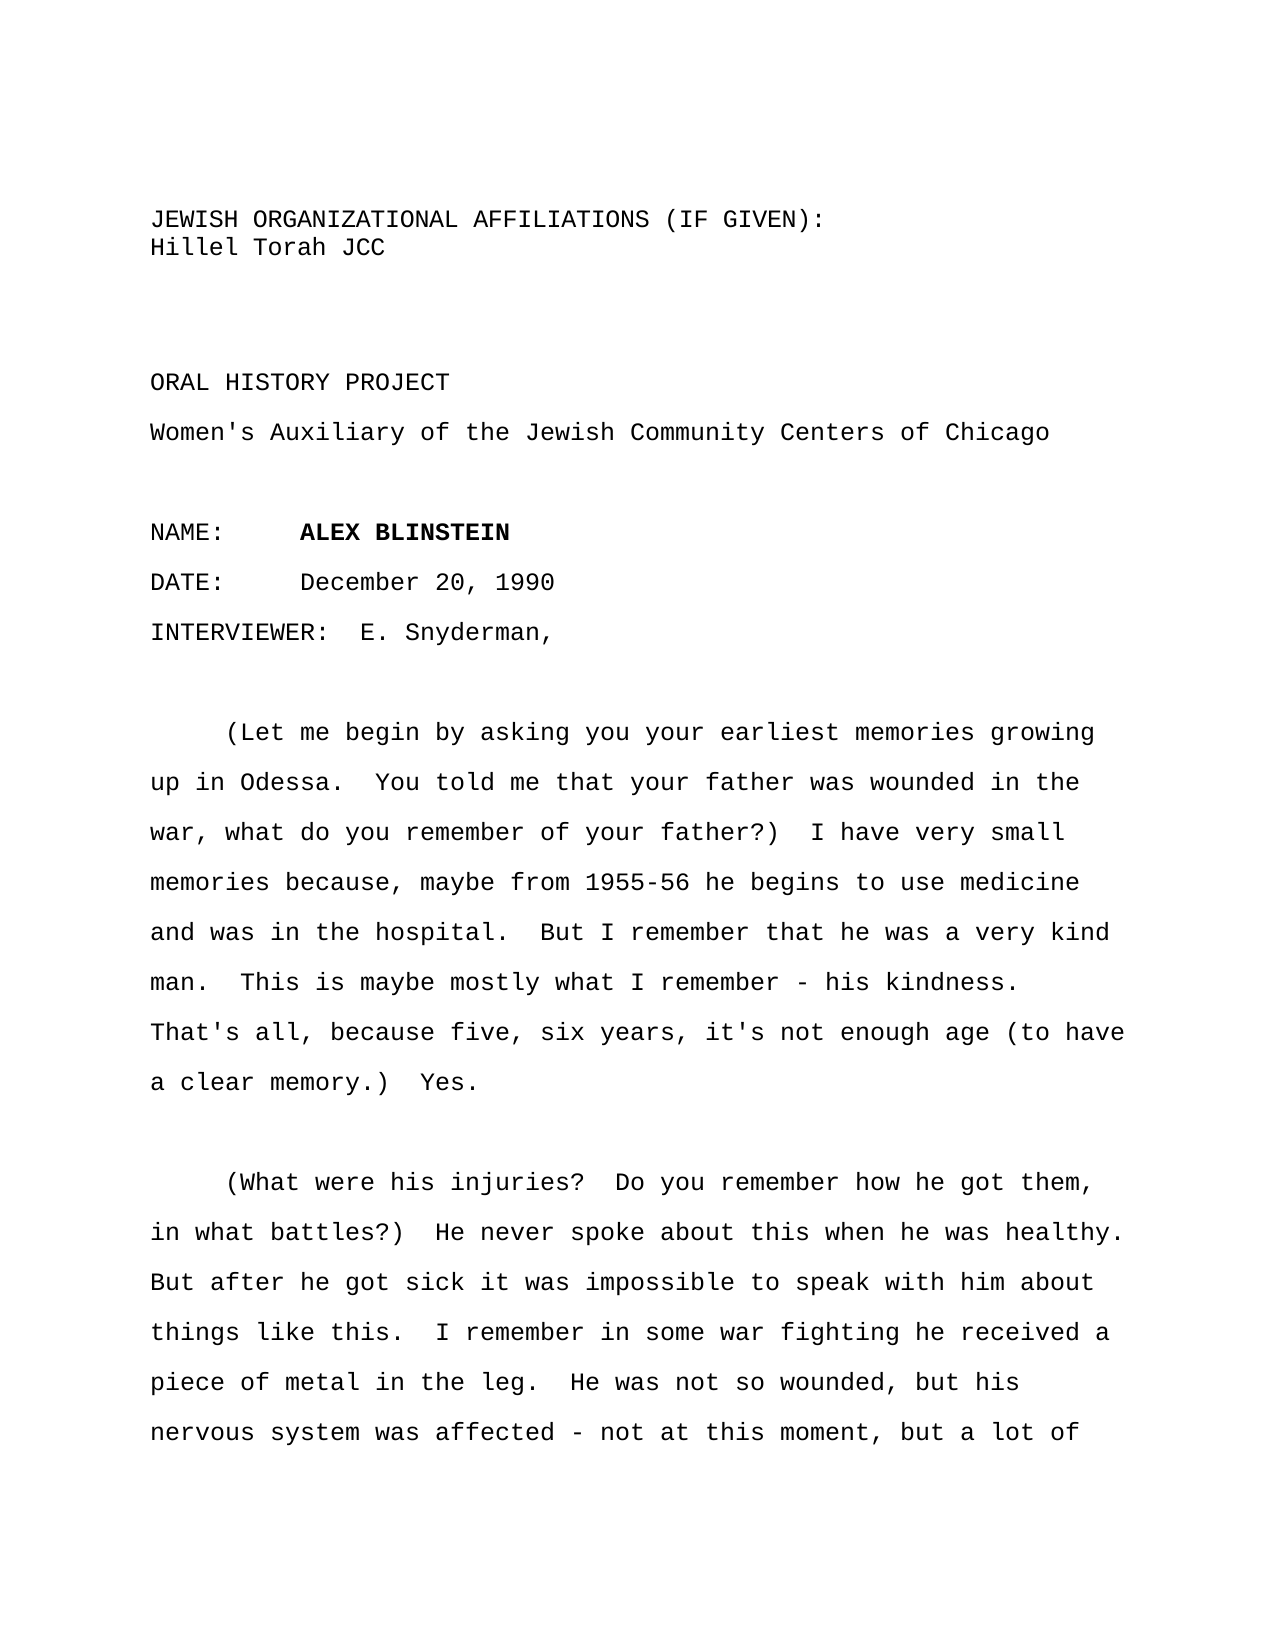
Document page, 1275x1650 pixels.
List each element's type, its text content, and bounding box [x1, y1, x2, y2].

text Women's Auxiliary of the Jewish Community Centers of Chicago [150, 398, 1125, 448]
text JEWISH ORGANIZATIONAL AFFILIATIONS (IF GIVEN): [150, 207, 1125, 235]
text Hillel Torah JCC [150, 235, 1125, 263]
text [150, 1148, 1125, 1448]
text (Let me begin by asking you your earliest memories growing up in Odessa. You told me that your father was wounded in the war, what do you remember of your father?) I have very small memories because, maybe from 1955-56 he begins to use medicine and was in the hospital. But I remember that he was a very kind man. This is maybe mostly what I remember - his kindness. That's all, because five, six years, it's not enough age (to have a clear memory.) Yes. [150, 698, 1125, 1098]
text DATE: December 20, 1990 [150, 548, 1125, 598]
text NAME: ALEX BLINSTEIN [150, 498, 1125, 548]
text INTERVIEWER: E. Snyderman, [150, 598, 1125, 648]
text ORAL HISTORY PROJECT [150, 348, 1125, 398]
